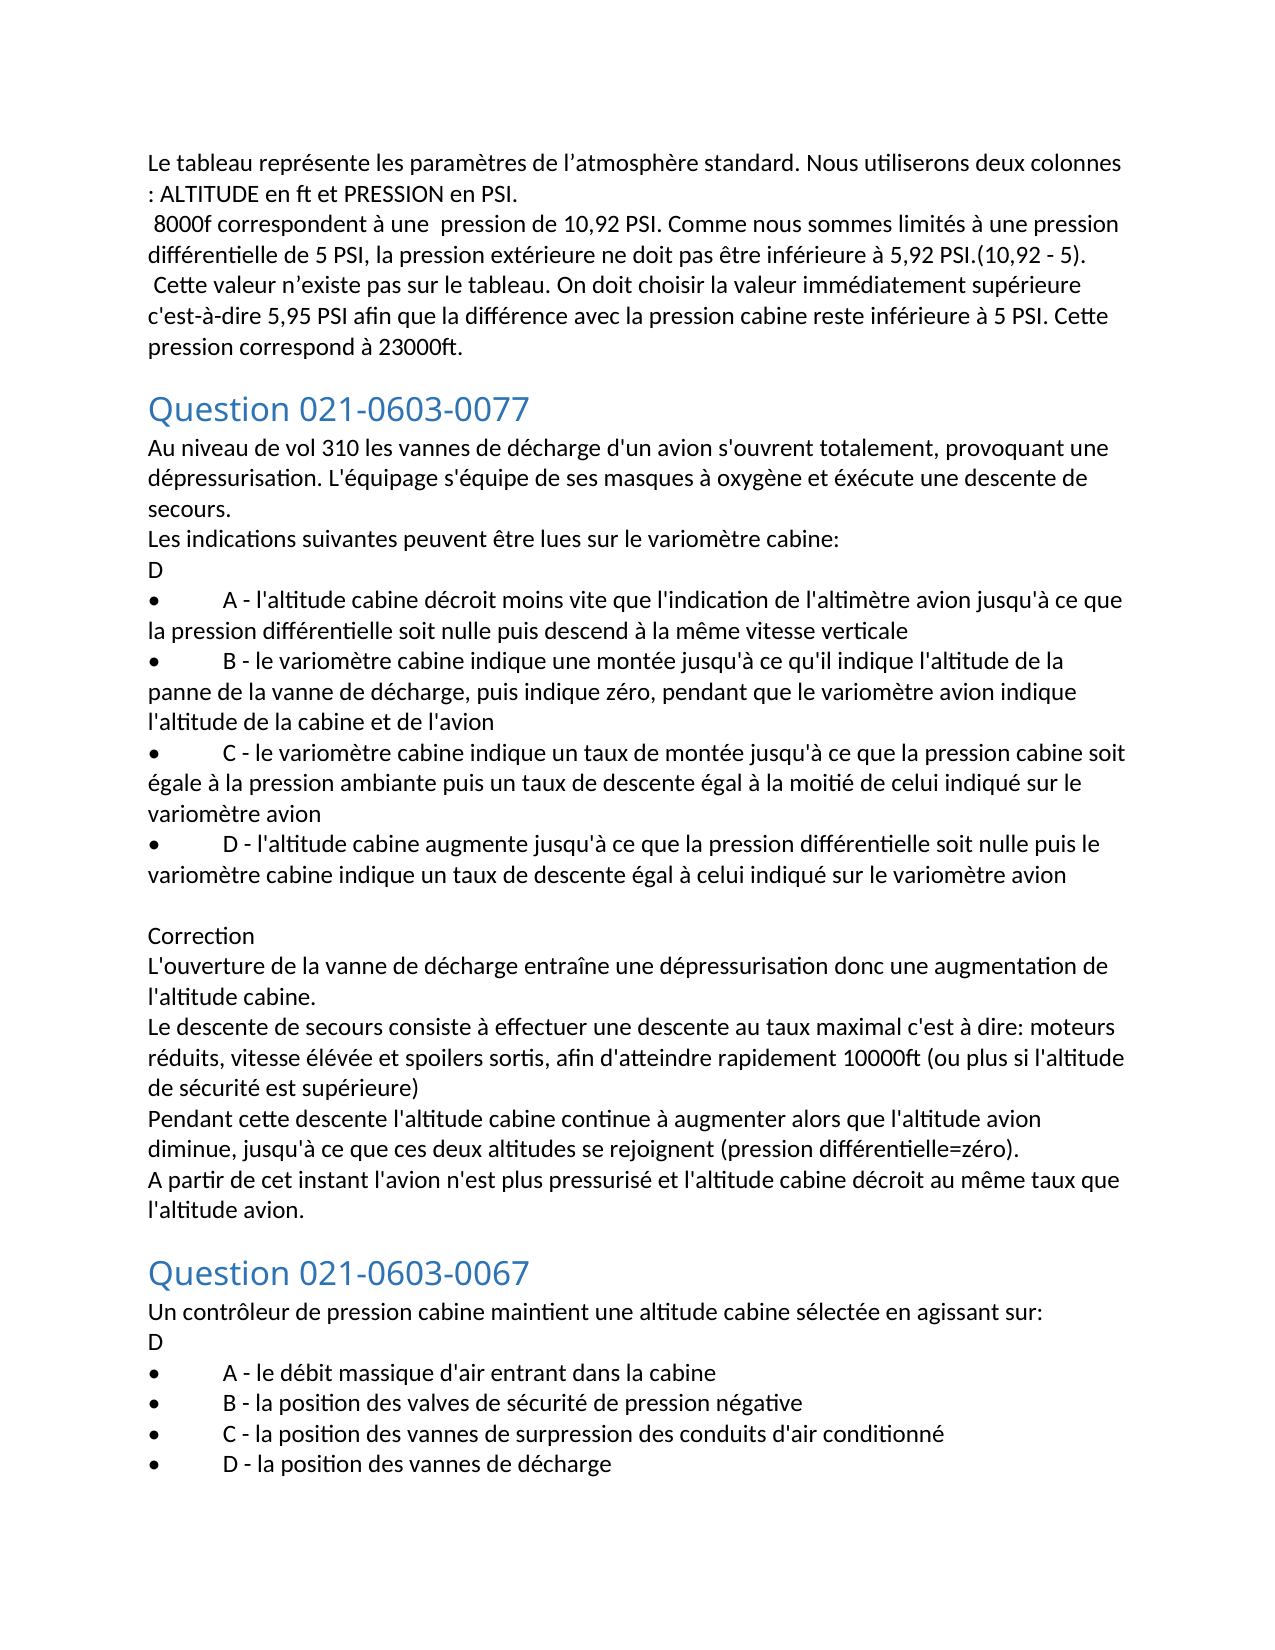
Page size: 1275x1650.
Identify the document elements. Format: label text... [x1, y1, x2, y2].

text Correction [148, 920, 1127, 951]
text Un contrôleur de pression cabine maintient une altitude cabine sélectée en agissant sur: [148, 1296, 1127, 1326]
text Au niveau de vol 310 les vannes de décharge d'un avion s'ouvrent totalement, provoquant une dépressurisation. L'équipage s'équipe de ses masques à oxygène et éxécute une descente de secours. [148, 432, 1127, 523]
text Pendant cette descente l'altitude cabine continue à augmenter alors que l'altitude avion diminue, jusqu'à ce que ces deux altitudes se rejoignent (pression différentielle=zéro). [148, 1103, 1127, 1164]
text • B - le variomètre cabine indique une montée jusqu'à ce qu'il indique l'altitude de la panne de la vanne de décharge, puis indique zéro, pendant que le variomètre avion indique l'altitude de la cabine et de l'avion [148, 645, 1127, 737]
text Cette valeur n’existe pas sur le tableau. On doit choisir la valeur immédiatement supérieure c'est-à-dire 5,95 PSI afin que la différence avec la pression cabine reste inférieure à 5 PSI. Cette pression correspond à 23000ft. [148, 270, 1127, 361]
text L'ouverture de la vanne de décharge entraîne une dépressurisation donc une augmentation de l'altitude cabine. [148, 951, 1127, 1012]
text Le tableau représente les paramètres de l’atmosphère standard. Nous utiliserons deux colonnes : ALTITUDE en ft et PRESSION en PSI. [148, 148, 1127, 209]
subtitle Question 021-0603-0077 [148, 386, 1127, 432]
text • C - le variomètre cabine indique un taux de montée jusqu'à ce que la pression cabine soit égale à la pression ambiante puis un taux de descente égal à la moitié de celui indiqué sur le variomètre avion [148, 737, 1127, 828]
text D [148, 554, 1127, 584]
text • D - la position des vannes de décharge [148, 1448, 1127, 1479]
text Le descente de secours consiste à effectuer une descente au taux maximal c'est à dire: moteurs réduits, vitesse élévée et spoilers sortis, afin d'atteindre rapidement 10000ft (ou plus si l'altitude de sécurité est supérieure) [148, 1012, 1127, 1103]
text • A - l'altitude cabine décroit moins vite que l'indication de l'altimètre avion jusqu'à ce que la pression différentielle soit nulle puis descend à la même vitesse verticale [148, 584, 1127, 645]
text Les indications suivantes peuvent être lues sur le variomètre cabine: [148, 523, 1127, 554]
text • B - la position des valves de sécurité de pression négative [148, 1387, 1127, 1418]
text • A - le débit massique d'air entrant dans la cabine [148, 1357, 1127, 1387]
text 8000f correspondent à une pression de 10,92 PSI. Comme nous sommes limités à une pression différentielle de 5 PSI, la pression extérieure ne doit pas être inférieure à 5,92 PSI.(10,92 - 5). [148, 209, 1127, 270]
text • C - la position des vannes de surpression des conduits d'air conditionné [148, 1418, 1127, 1448]
text • D - l'altitude cabine augmente jusqu'à ce que la pression différentielle soit nulle puis le variomètre cabine indique un taux de descente égal à celui indiqué sur le variomètre avion [148, 828, 1127, 889]
text A partir de cet instant l'avion n'est plus pressurisé et l'altitude cabine décroit au même taux que l'altitude avion. [148, 1164, 1127, 1225]
text D [148, 1326, 1127, 1357]
subtitle Question 021-0603-0067 [148, 1250, 1127, 1296]
